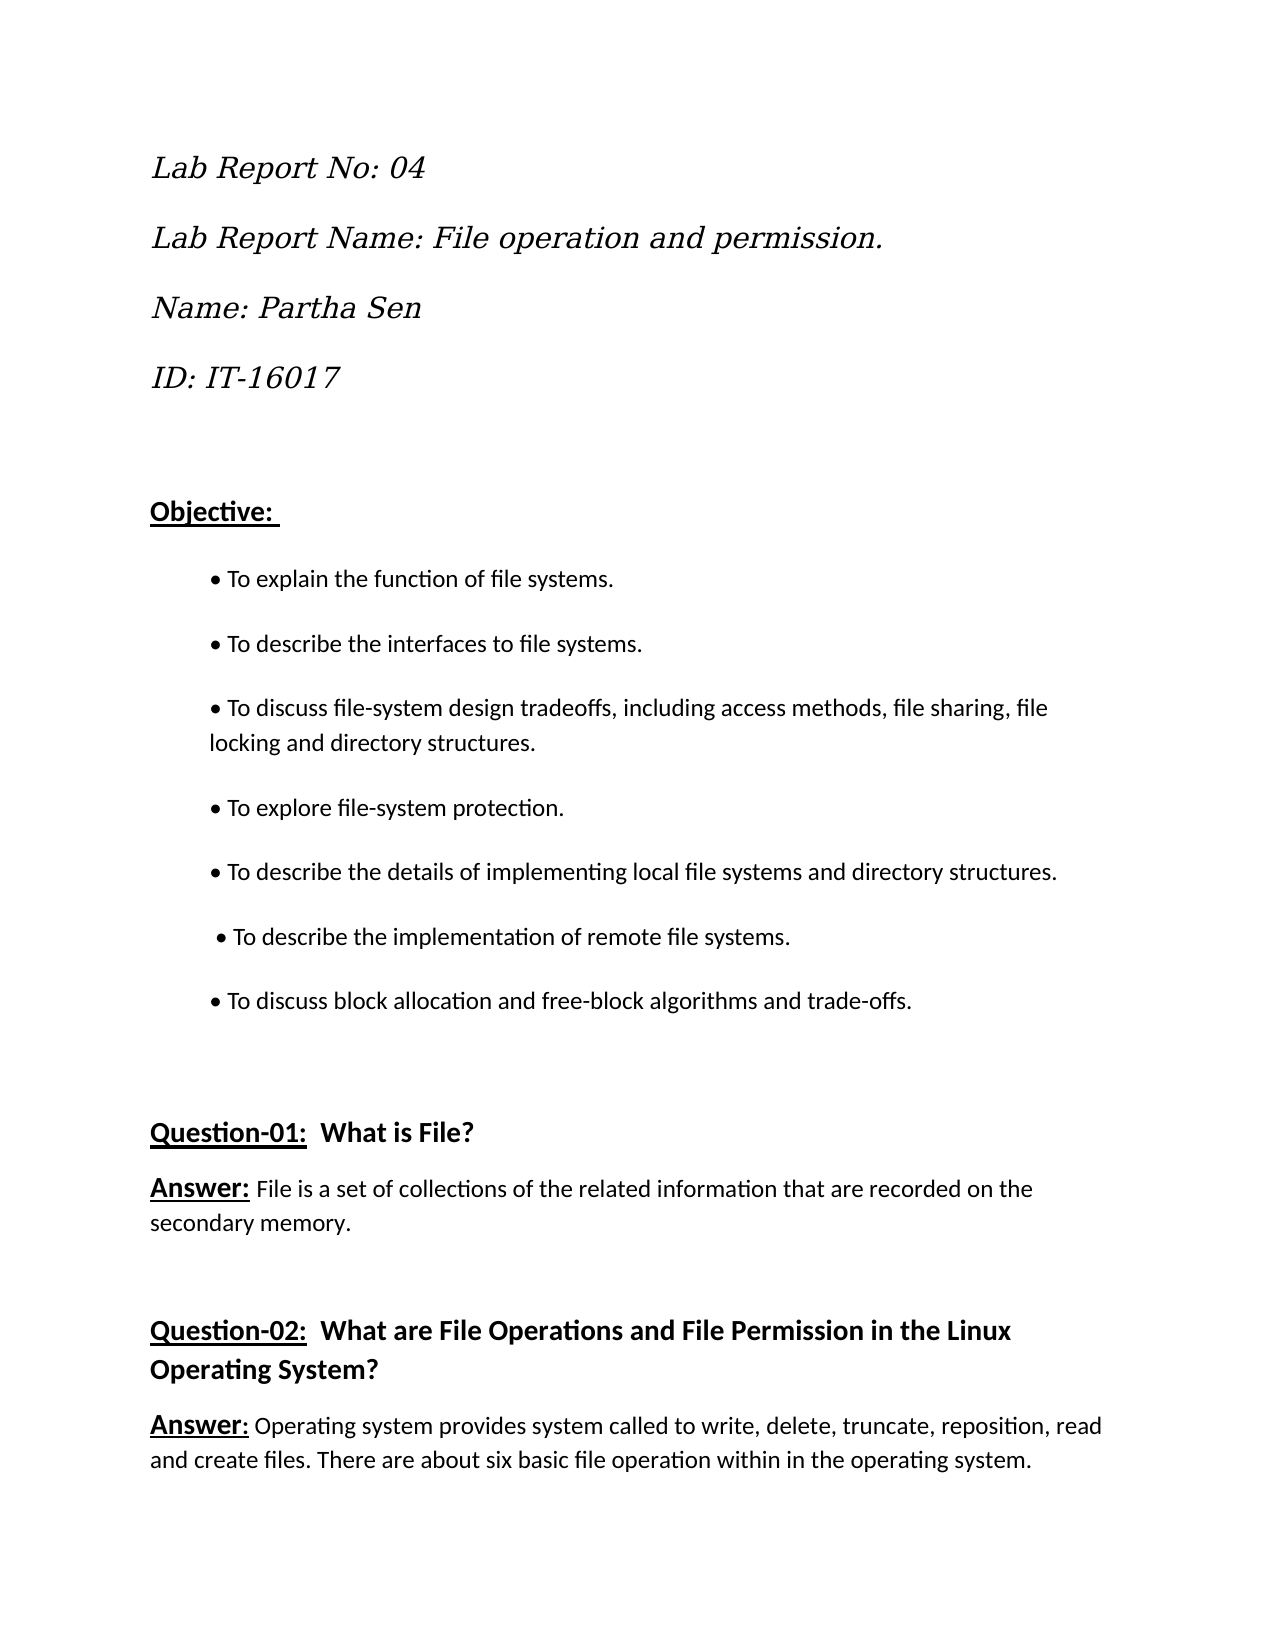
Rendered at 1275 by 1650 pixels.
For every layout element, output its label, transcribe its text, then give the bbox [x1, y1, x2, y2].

text • To describe the implementation of remote file systems. [209, 921, 1066, 952]
text Lab Report Name: File operation and permission. [150, 220, 1066, 255]
text Answer: Operating system provides system called to write, delete, truncate, reposition, read and create files. There are about six basic file operation within in the operating system. [150, 1406, 1125, 1474]
text • To discuss block allocation and free-block algorithms and trade-offs. [209, 986, 1066, 1016]
text Objective: [150, 493, 1066, 529]
text • To describe the details of implementing local file systems and directory structures. [209, 857, 1066, 887]
text ID: IT-16017 [150, 359, 1066, 394]
text • To discuss file-system design tradeoffs, including access methods, file sharing, file locking and directory structures. [209, 693, 1066, 758]
text • To explain the function of file systems. [209, 564, 1066, 594]
text Question-01: What is File? [150, 1114, 1125, 1150]
text Name: Partha Sen [150, 289, 1066, 324]
text Lab Report No: 04 [150, 150, 1066, 185]
text • To describe the interfaces to file systems. [209, 628, 1066, 659]
text • To explore file-system protection. [209, 792, 1066, 823]
text Question-02: What are File Operations and File Permission in the Linux Operating System? [150, 1312, 1125, 1386]
text Answer: File is a set of collections of the related information that are recorded on the secondary memory. [150, 1169, 1125, 1238]
